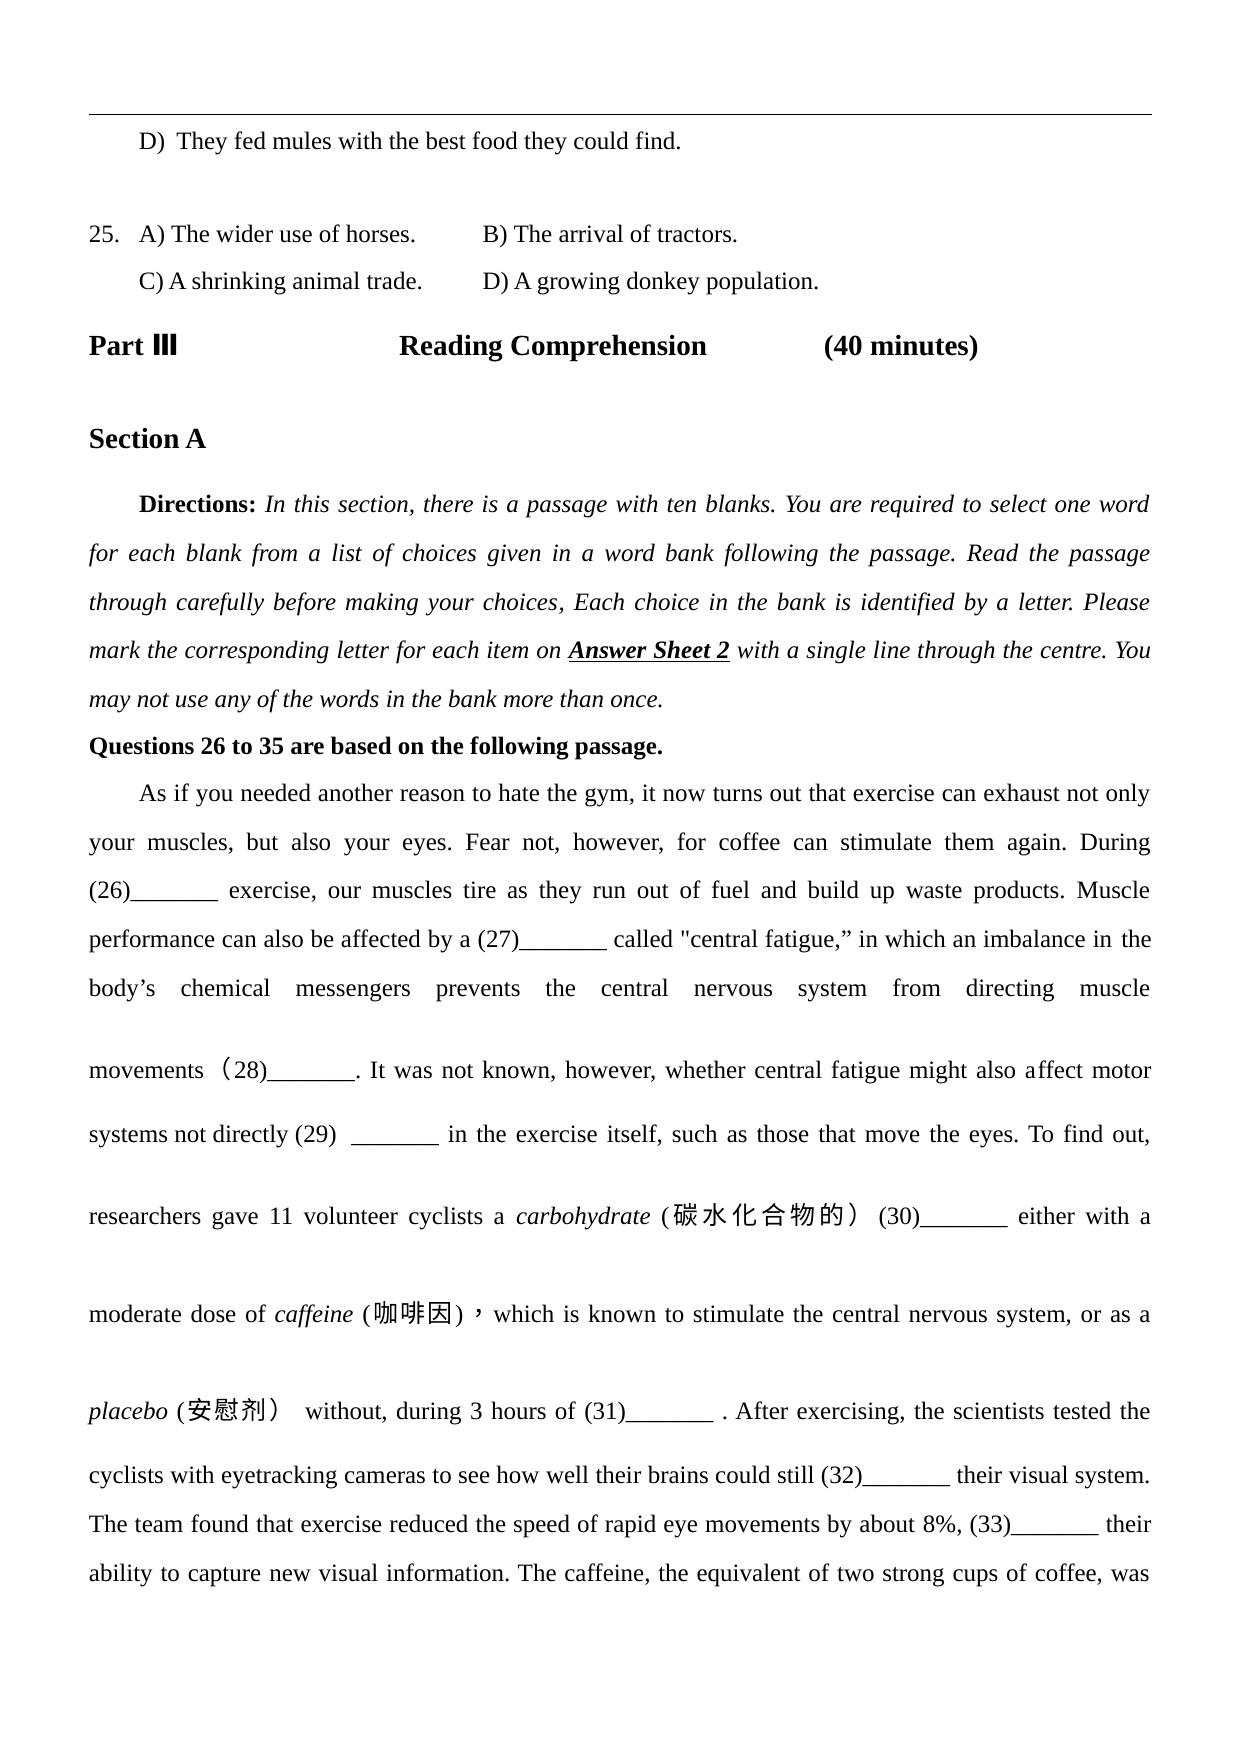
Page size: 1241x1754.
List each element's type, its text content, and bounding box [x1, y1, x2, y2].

text D) They fed mules with the best food they could find. [89, 124, 1152, 156]
text Directions: In this section, there is a passage with ten blanks. You are required to select one word for each blank from a list of choices given in a word bank following the passage. Read the passage through carefully before making your choices, Each choice in the bank is identified by a letter. Please mark the corresponding letter for each item on Answer Sheet 2 with a single line through the centre. You may not use any of the words in the bank more than once. [89, 487, 1152, 715]
text Questions 26 to 35 are based on the following passage. [89, 729, 1152, 762]
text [89, 776, 1152, 1589]
text C) A shrinking animal trade. D) A growing donkey population. [89, 264, 1152, 297]
text 25. A) The wider use of horses. B) The arrival of tractors. [89, 218, 1152, 250]
text Section A [89, 406, 1152, 471]
text Part Ⅲ Reading Comprehension (40 minutes) [89, 311, 1152, 376]
